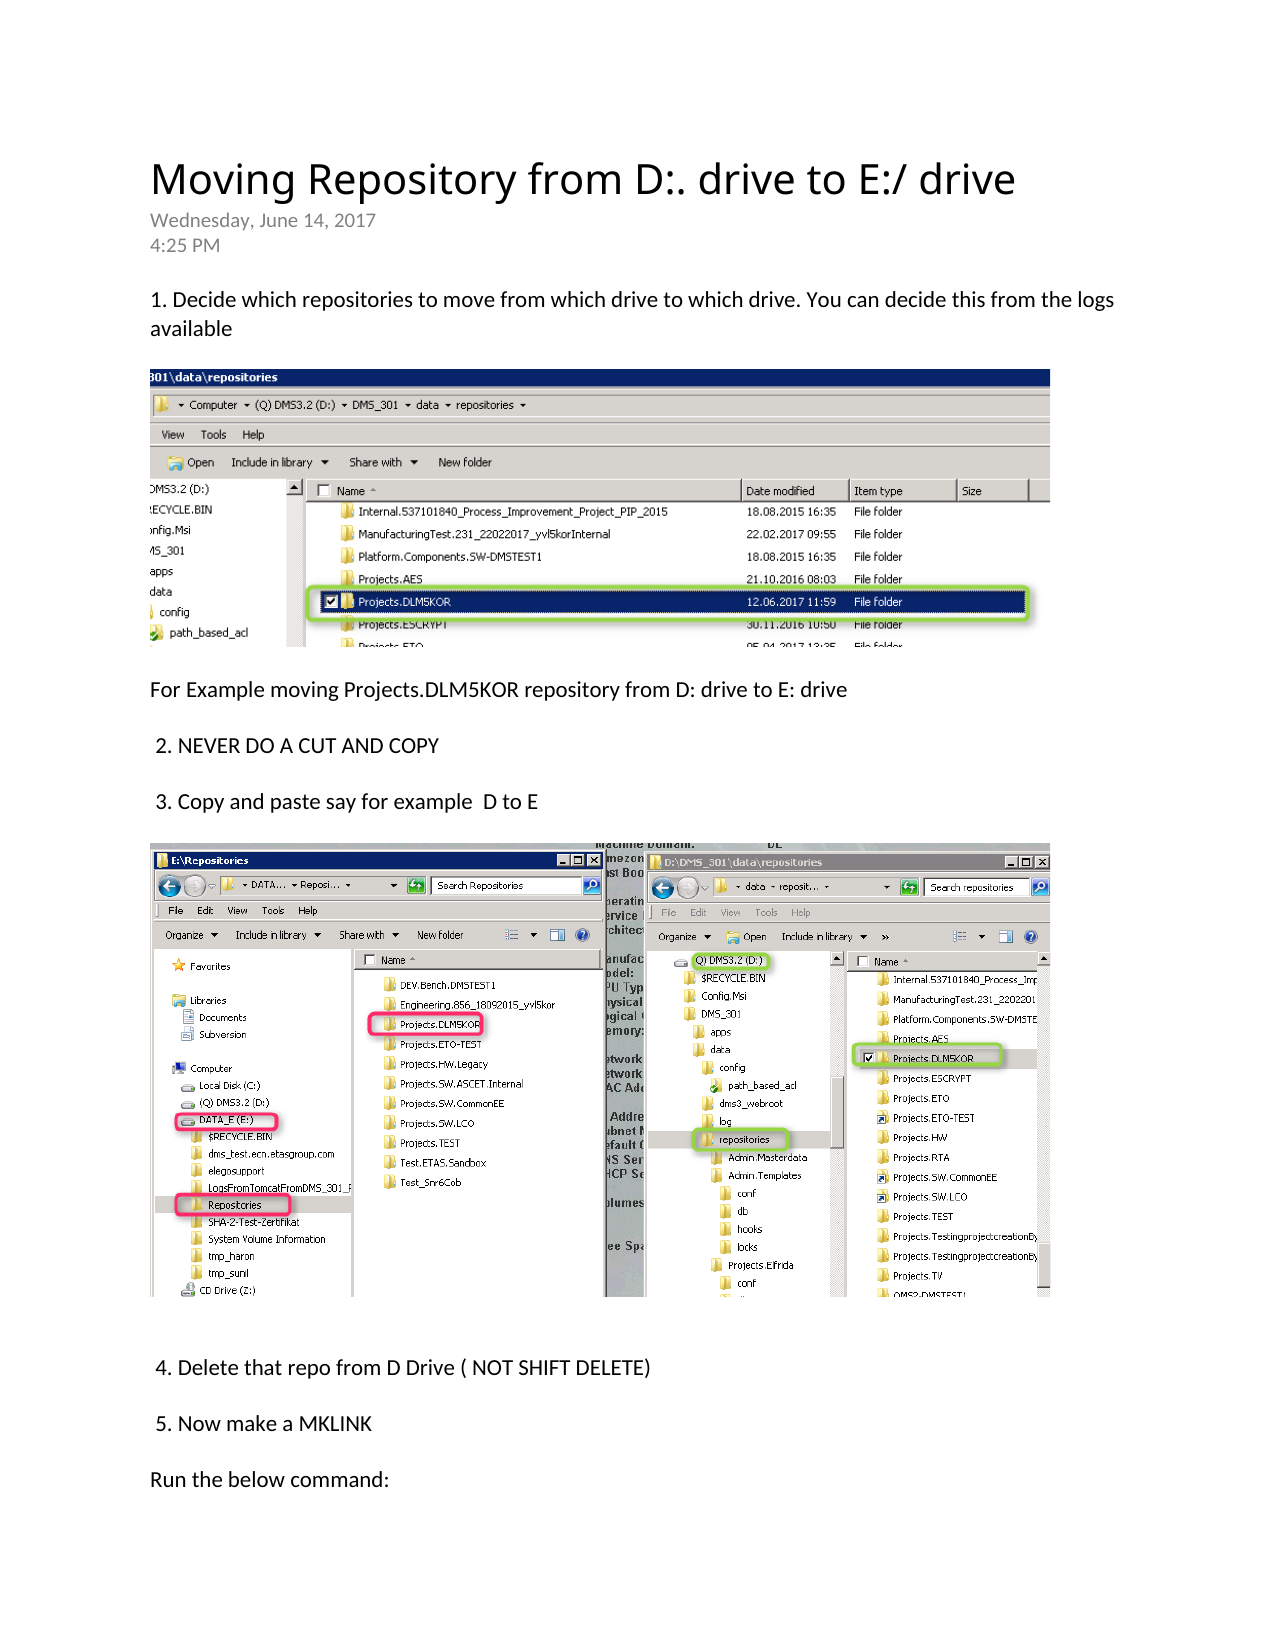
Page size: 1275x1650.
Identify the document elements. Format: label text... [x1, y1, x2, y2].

text 2. NEVER DO A CUT AND COPY [150, 703, 1125, 759]
text 5. Now make a MKLINK [150, 1381, 1125, 1437]
text 4. Delete that repo from D Drive ( NOT SHIFT DELETE) [150, 1324, 1125, 1381]
text Run the below command: [150, 1465, 1125, 1493]
text Moving Repository from D:. drive to E:/ drive [150, 150, 1125, 207]
text For Example moving Projects.DLM5KOR repository from D: drive to E: drive [150, 675, 1125, 703]
picture [150, 843, 1050, 1297]
text 4:25 PM [150, 232, 1125, 258]
text Wednesday, June 14, 2017 [150, 207, 1125, 232]
text 1. Decide which repositories to move from which drive to which drive. You can decide this from the logs available [150, 286, 1125, 342]
picture [150, 369, 1050, 647]
text 3. Copy and paste say for example D to E [150, 759, 1125, 815]
